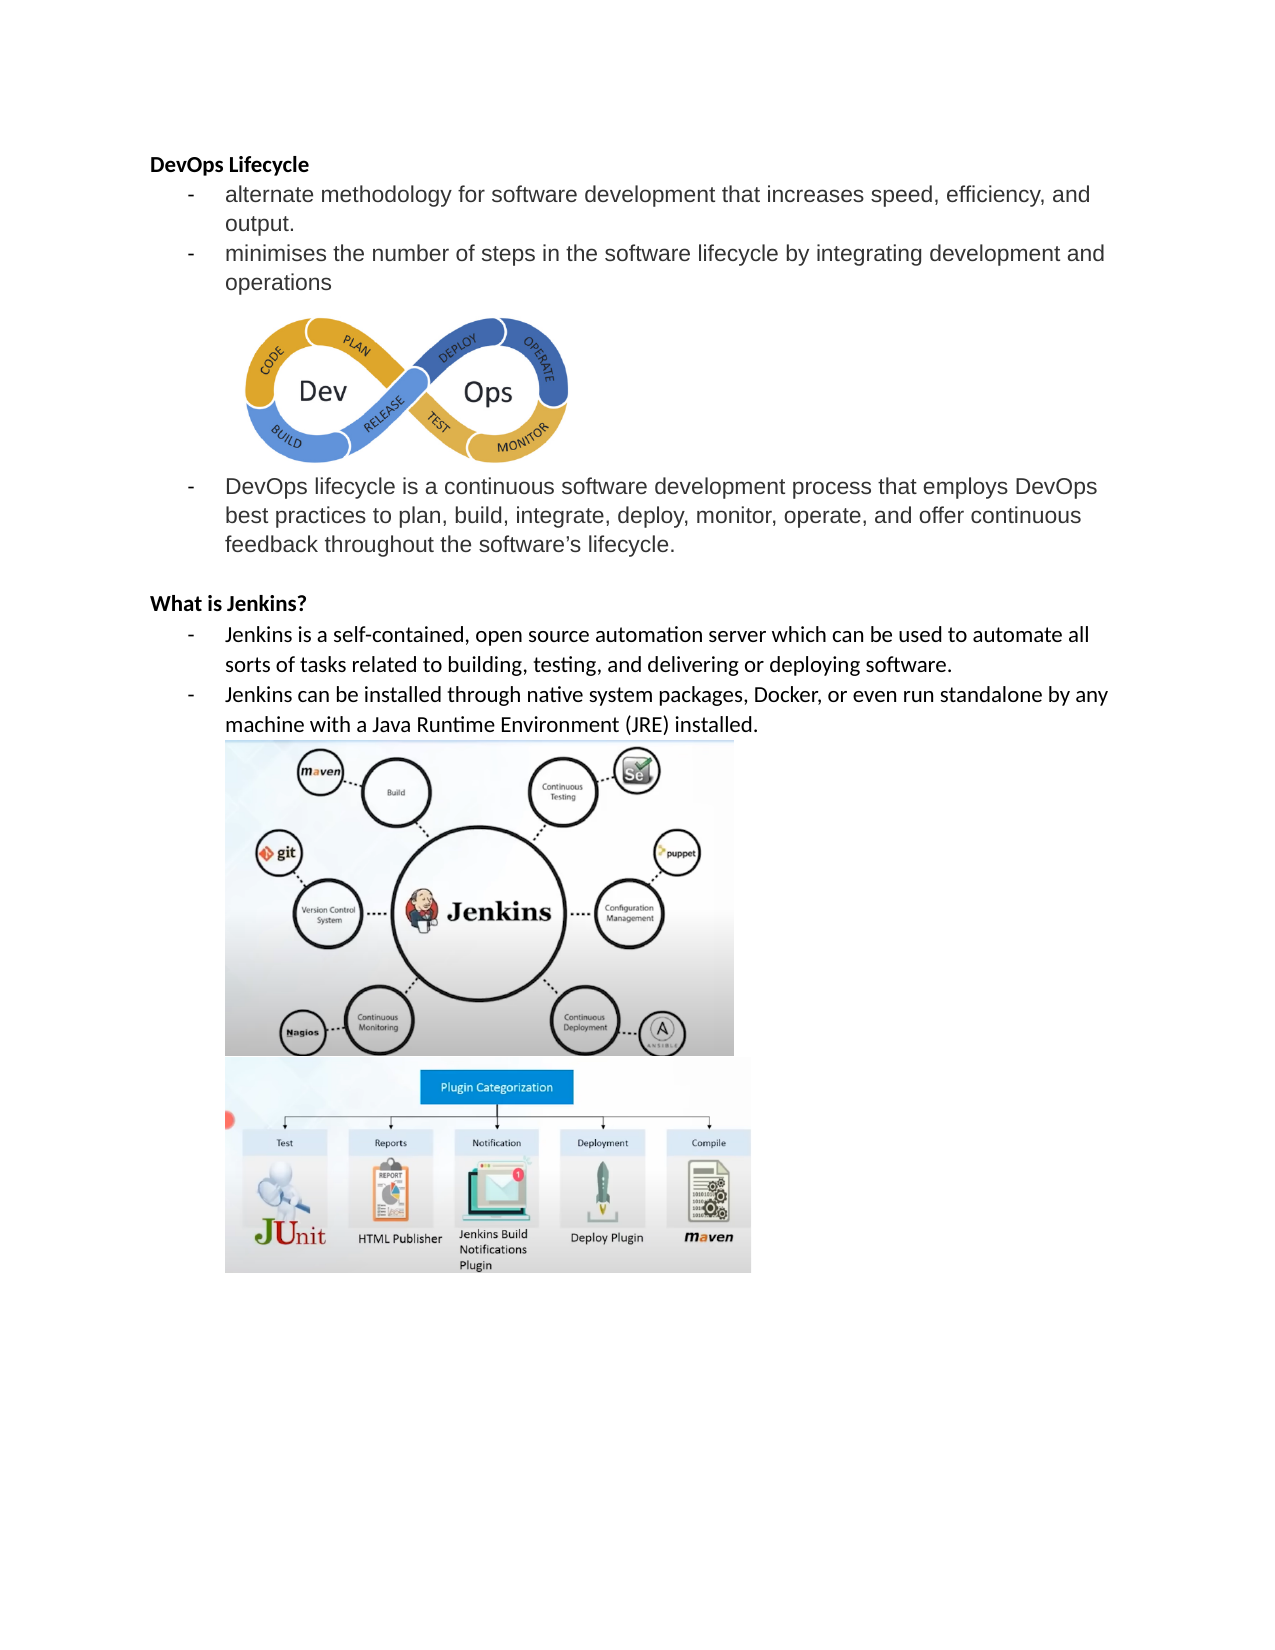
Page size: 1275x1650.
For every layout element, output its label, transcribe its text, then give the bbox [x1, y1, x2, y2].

list minimises the number of steps in the software lifecycle by integrating development and operations [187, 239, 1125, 295]
text DevOps Lifecycle [150, 150, 1125, 178]
list alternate methodology for software development that increases speed, efficiency, and output. [187, 180, 1125, 237]
list Jenkins is a self-contained, open source automation server which can be used to automate all sorts of tasks related to building, testing, and delivering or deploying software. [187, 620, 1125, 678]
picture [225, 1057, 752, 1273]
list Jenkins can be installed through native system packages, Docker, or even run standalone by any machine with a Java Runtime Environment (JRE) installed. [187, 680, 1125, 738]
picture [225, 297, 582, 471]
list DevOps lifecycle is a continuous software development process that employs DevOps best practices to plan, build, integrate, deploy, monitor, operate, and offer continuous feedback throughout the software’s lifecycle. [187, 472, 1125, 557]
text What is Jenkins? [150, 589, 1125, 617]
picture [225, 740, 734, 1056]
